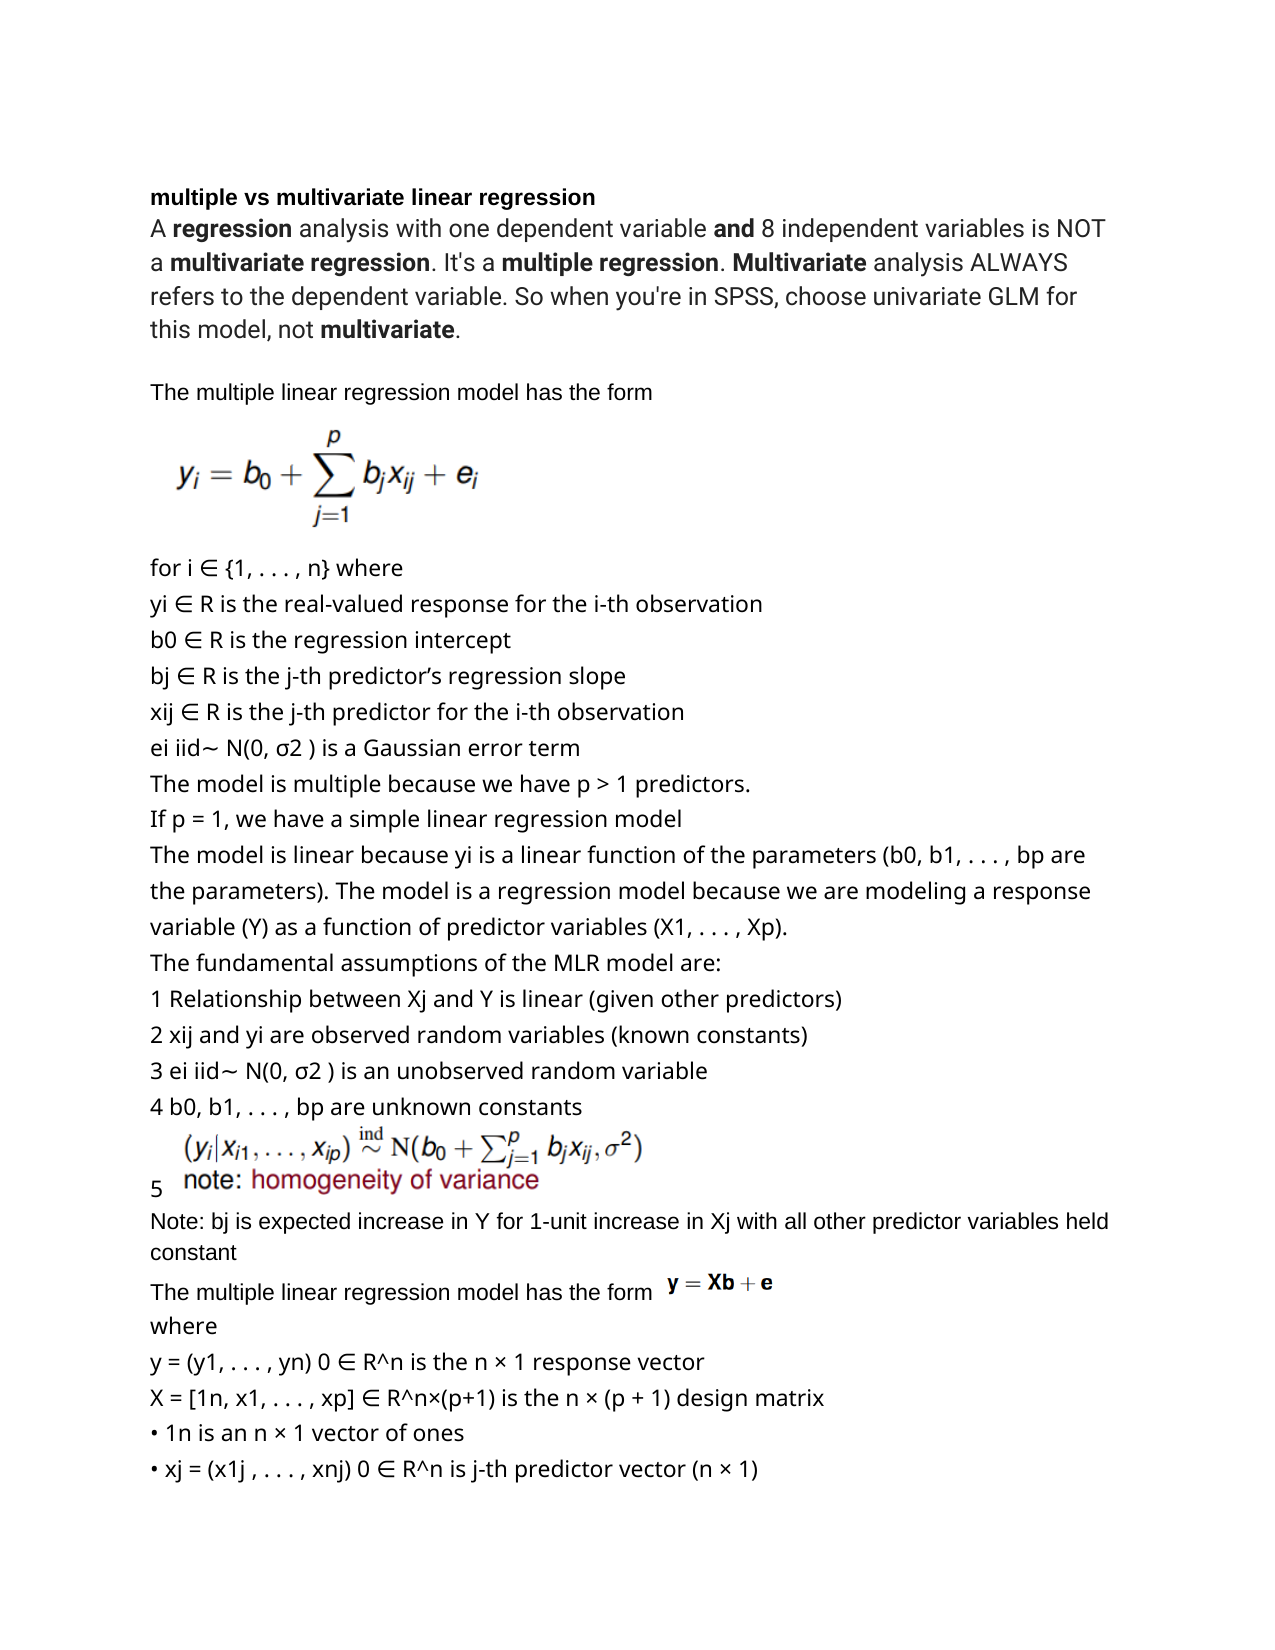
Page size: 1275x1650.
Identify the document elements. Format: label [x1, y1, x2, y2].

text [150, 184, 1125, 1484]
picture [169, 1126, 650, 1198]
picture [150, 408, 538, 548]
picture [653, 1268, 777, 1300]
